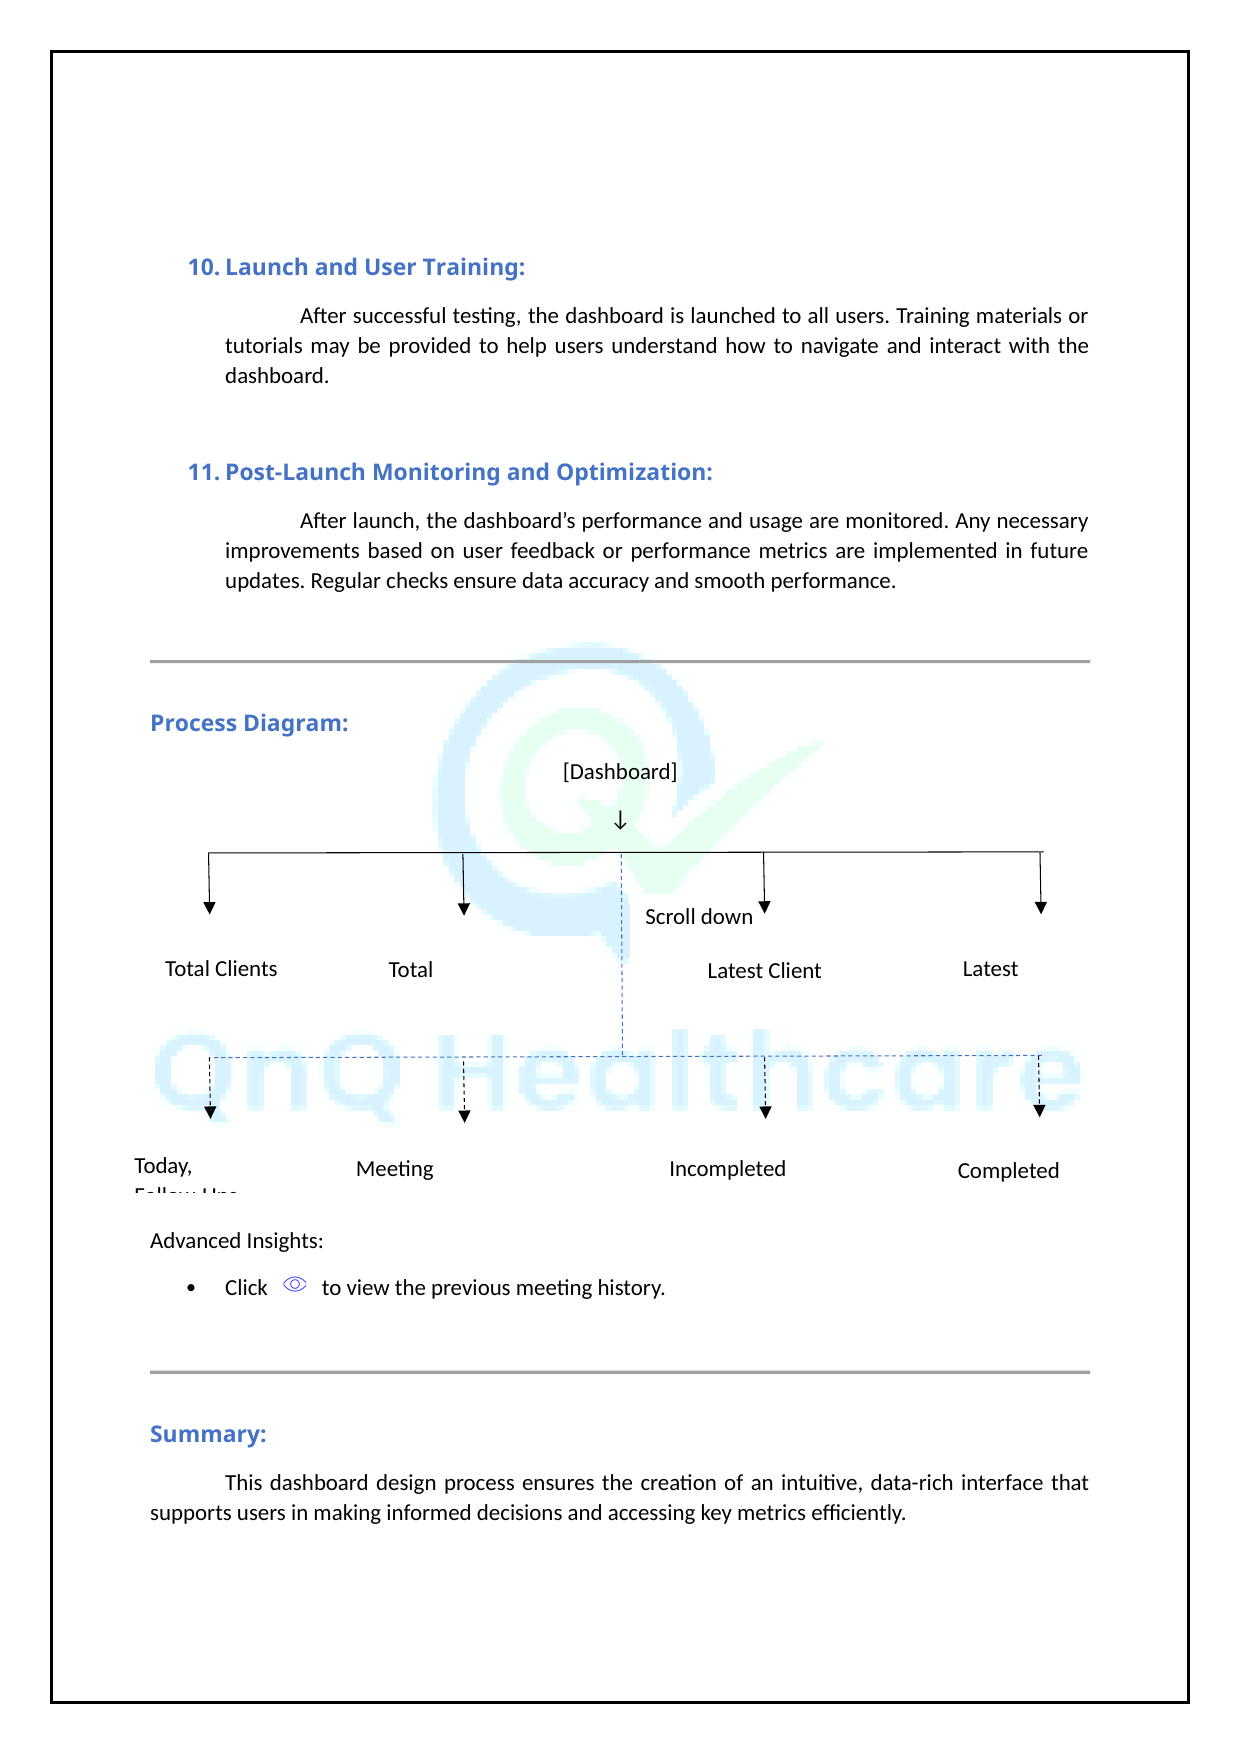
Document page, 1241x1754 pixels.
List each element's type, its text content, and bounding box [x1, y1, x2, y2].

text ↓ [150, 804, 1090, 832]
text [Dashboard] [150, 757, 1090, 785]
text This dashboard design process ensures the creation of an intuitive, data-rich interface that supports users in making informed decisions and accessing key metrics efficiently. [150, 1468, 1090, 1526]
list Click to view the previous meeting history. [187, 1273, 1090, 1301]
text After launch, the dashboard’s performance and usage are monitored. Any necessary improvements based on user feedback or performance metrics are implemented in future updates. Regular checks ensure data accuracy and smooth performance. [225, 506, 1090, 594]
text Process Diagram: [150, 707, 1090, 738]
list Post-Launch Monitoring and Optimization: [187, 455, 1090, 487]
text Advanced Insights: [150, 1226, 1090, 1254]
picture [283, 1272, 307, 1296]
list Launch and User Training: [187, 251, 1090, 282]
text After successful testing, the dashboard is launched to all users. Training materials or tutorials may be provided to help users understand how to navigate and interact with the dashboard. [225, 301, 1090, 390]
text Summary: [150, 1418, 1090, 1449]
